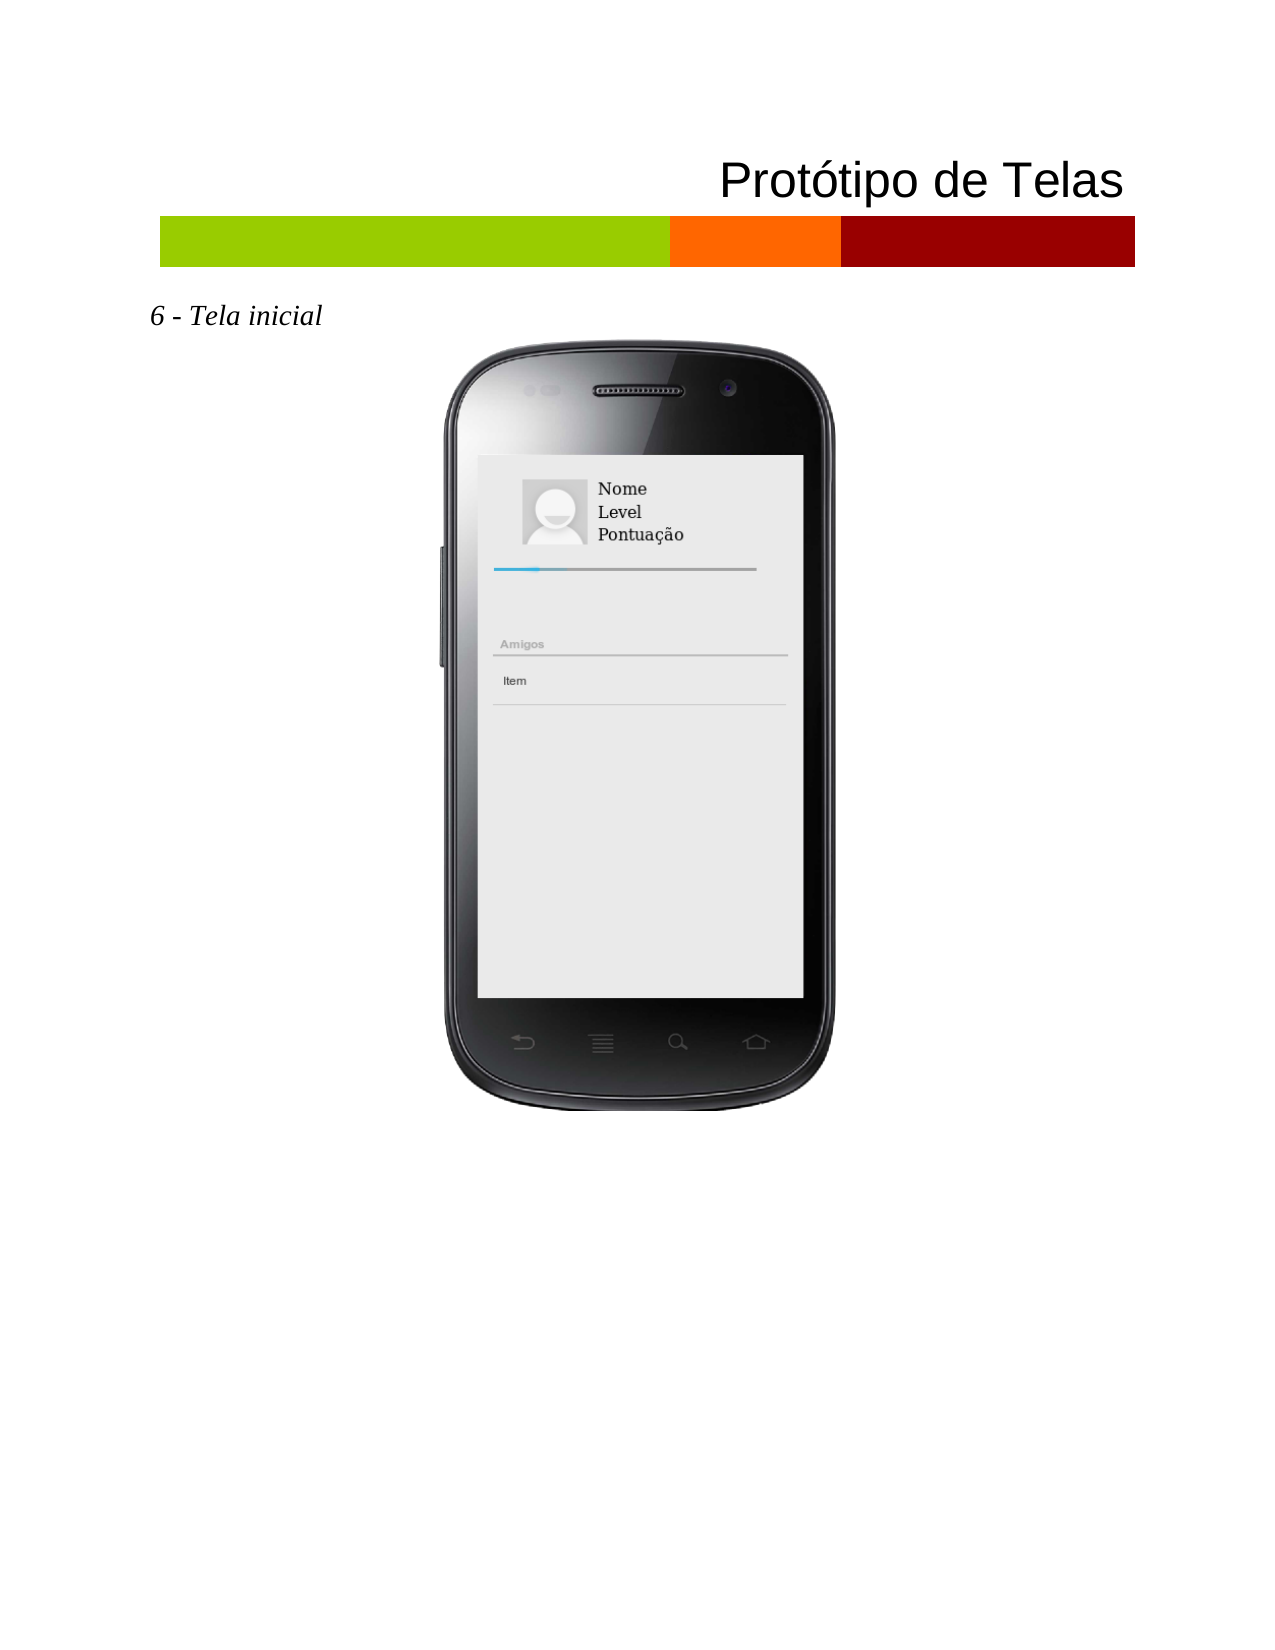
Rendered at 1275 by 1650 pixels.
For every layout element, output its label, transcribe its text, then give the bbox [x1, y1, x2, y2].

picture [439, 336, 836, 1111]
table_header [160, 216, 670, 267]
text 6 - Tela inicial [150, 298, 1125, 331]
table_header [670, 216, 841, 267]
text Protótipo de Telas [150, 150, 1125, 207]
table_header [841, 216, 1135, 267]
